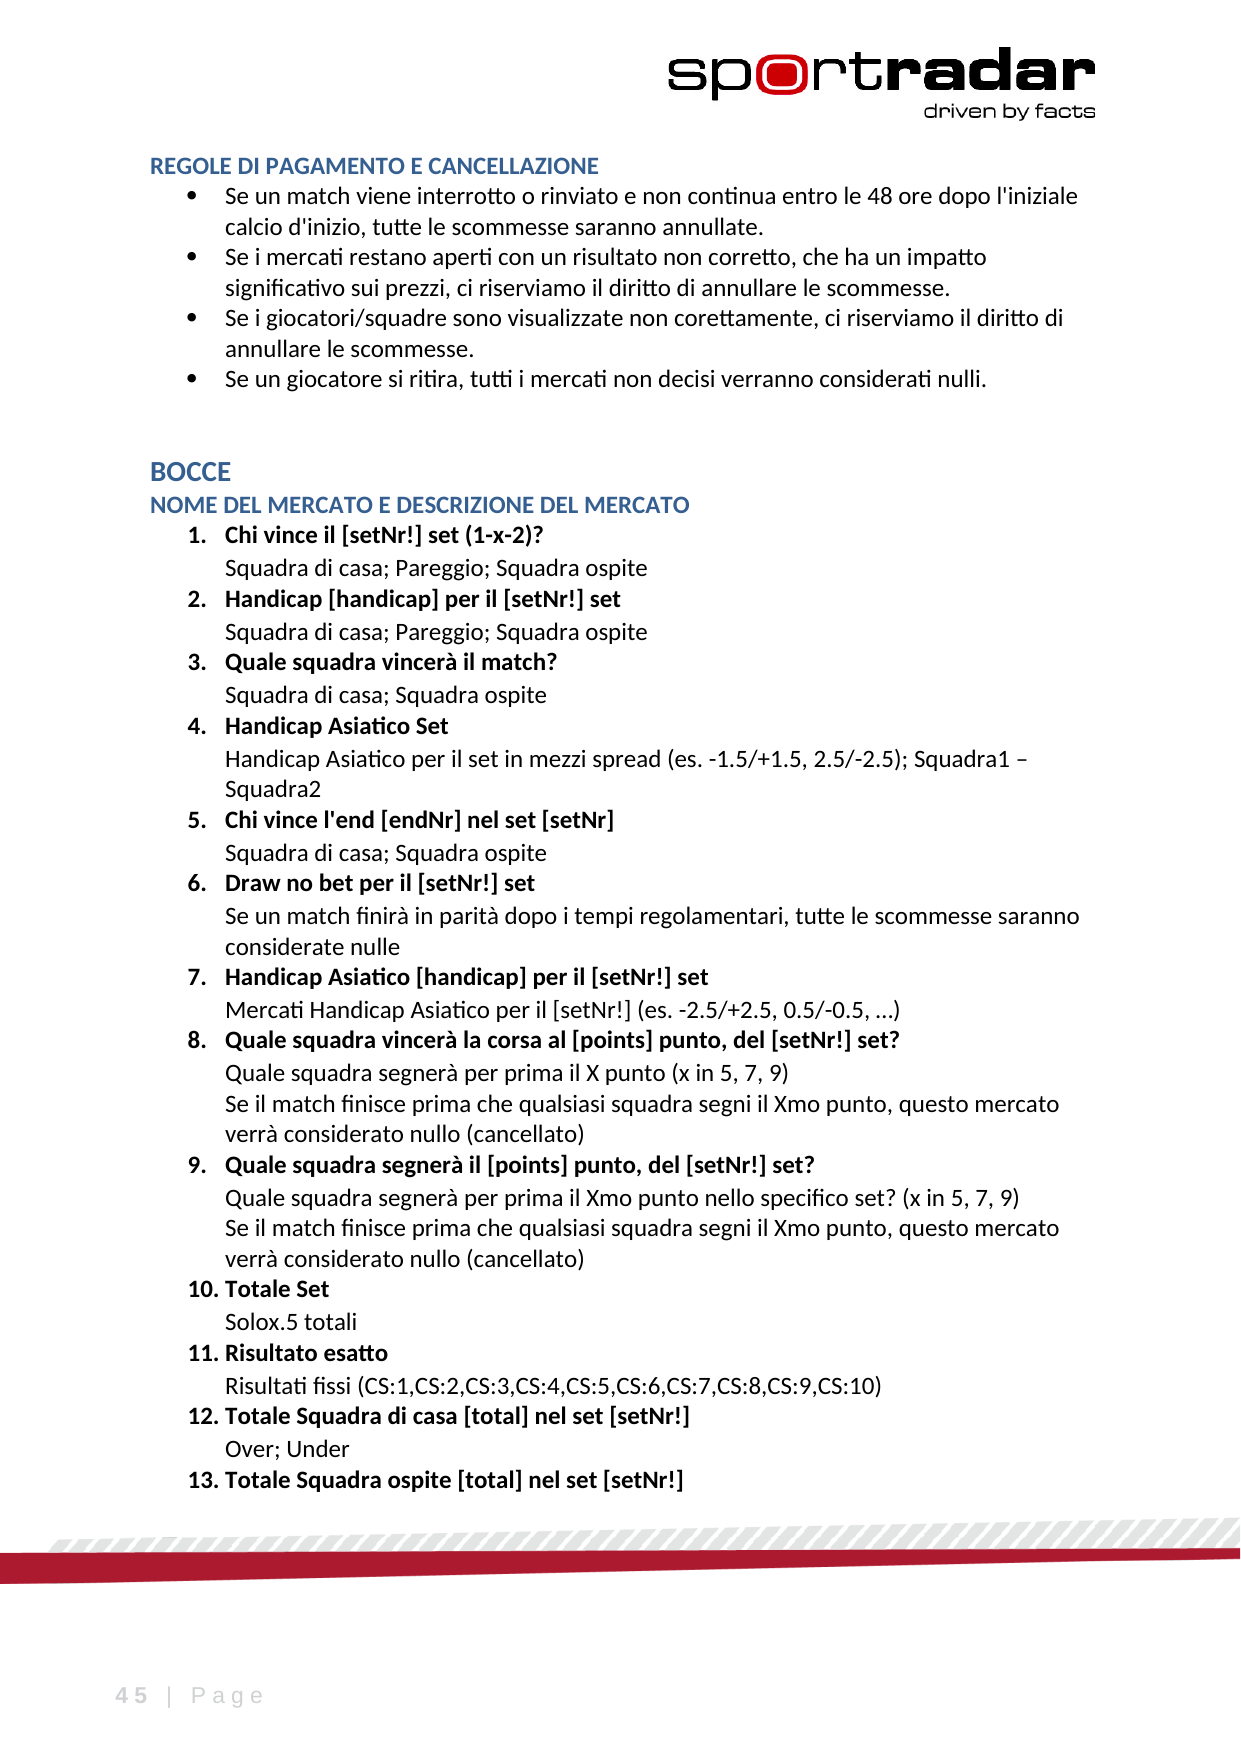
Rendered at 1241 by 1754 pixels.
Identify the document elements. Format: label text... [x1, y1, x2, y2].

list Squadra di casa; Squadra ospite [225, 837, 1090, 867]
list Squadra di casa; Pareggio; Squadra ospite [225, 552, 1090, 583]
list Risultati fissi (CS:1,CS:2,CS:3,CS:4,CS:5,CS:6,CS:7,CS:8,CS:9,CS:10) [225, 1370, 1090, 1401]
list Quale squadra segnerà il [points] punto, del [setNr!] set? [187, 1149, 1090, 1180]
list Se i giocatori/squadre sono visualizzate non corettamente, ci riserviamo il diritto di annullare le scommesse. [187, 303, 1090, 364]
subtitle BOCCE [150, 453, 1090, 489]
list Quale squadra segnerà per prima il Xmo punto nello specifico set? (x in 5, 7, 9) Se il match finisce prima che qualsiasi squadra segni il Xmo punto, questo mercato verrà considerato nullo (cancellato) [225, 1182, 1090, 1274]
list Draw no bet per il [setNr!] set [187, 867, 1090, 898]
list Se un match viene interrotto o rinviato e non continua entro le 48 ore dopo l'iniziale calcio d'inizio, tutte le scommesse saranno annullate. [187, 181, 1090, 242]
list Chi vince l'end [endNr] nel set [setNr] [187, 804, 1090, 834]
list Se un giocatore si ritira, tutti i mercati non decisi verranno considerati nulli. [187, 364, 1090, 394]
list Mercati Handicap Asiatico per il [setNr!] (es. -2.5/+2.5, 0.5/-0.5, …) [225, 994, 1090, 1025]
list Risultato esatto [187, 1337, 1090, 1368]
list Totale Squadra ospite [total] nel set [setNr!] [187, 1464, 1090, 1494]
list Handicap Asiatico Set [187, 710, 1090, 740]
list Quale squadra segnerà per prima il X punto (x in 5, 7, 9) Se il match finisce prima che qualsiasi squadra segni il Xmo punto, questo mercato verrà considerato nullo (cancellato) [225, 1058, 1090, 1149]
picture [668, 47, 1095, 121]
list Over; Under [225, 1433, 1090, 1464]
list Squadra di casa; Pareggio; Squadra ospite [225, 616, 1090, 646]
list Se un match finirà in parità dopo i tempi regolamentari, tutte le scommesse saranno considerate nulle [225, 900, 1090, 961]
list Chi vince il [setNr!] set (1-x-2)? [187, 519, 1090, 550]
list Handicap Asiatico per il set in mezzi spread (es. -1.5/+1.5, 2.5/-2.5); Squadra1 – Squadra2 [225, 743, 1090, 804]
list Quale squadra vincerà il match? [187, 646, 1090, 677]
list Se i mercati restano aperti con un risultato non corretto, che ha un impatto significativo sui prezzi, ci riserviamo il diritto di annullare le scommesse. [187, 242, 1090, 303]
list Totale Set [187, 1274, 1090, 1304]
list Solox.5 totali [225, 1307, 1090, 1337]
list Quale squadra vincerà la corsa al [points] punto, del [setNr!] set? [187, 1025, 1090, 1055]
text REGOLE DI PAGAMENTO E CANCELLAZIONE [150, 150, 1090, 181]
text NOME DEL MERCATO E DESCRIZIONE DEL MERCATO [150, 489, 1090, 519]
list Handicap [handicap] per il [setNr!] set [187, 583, 1090, 613]
picture [0, 1515, 1241, 1584]
list Squadra di casa; Squadra ospite [225, 679, 1090, 710]
list Handicap Asiatico [handicap] per il [setNr!] set [187, 961, 1090, 992]
list Totale Squadra di casa [total] nel set [setNr!] [187, 1401, 1090, 1431]
